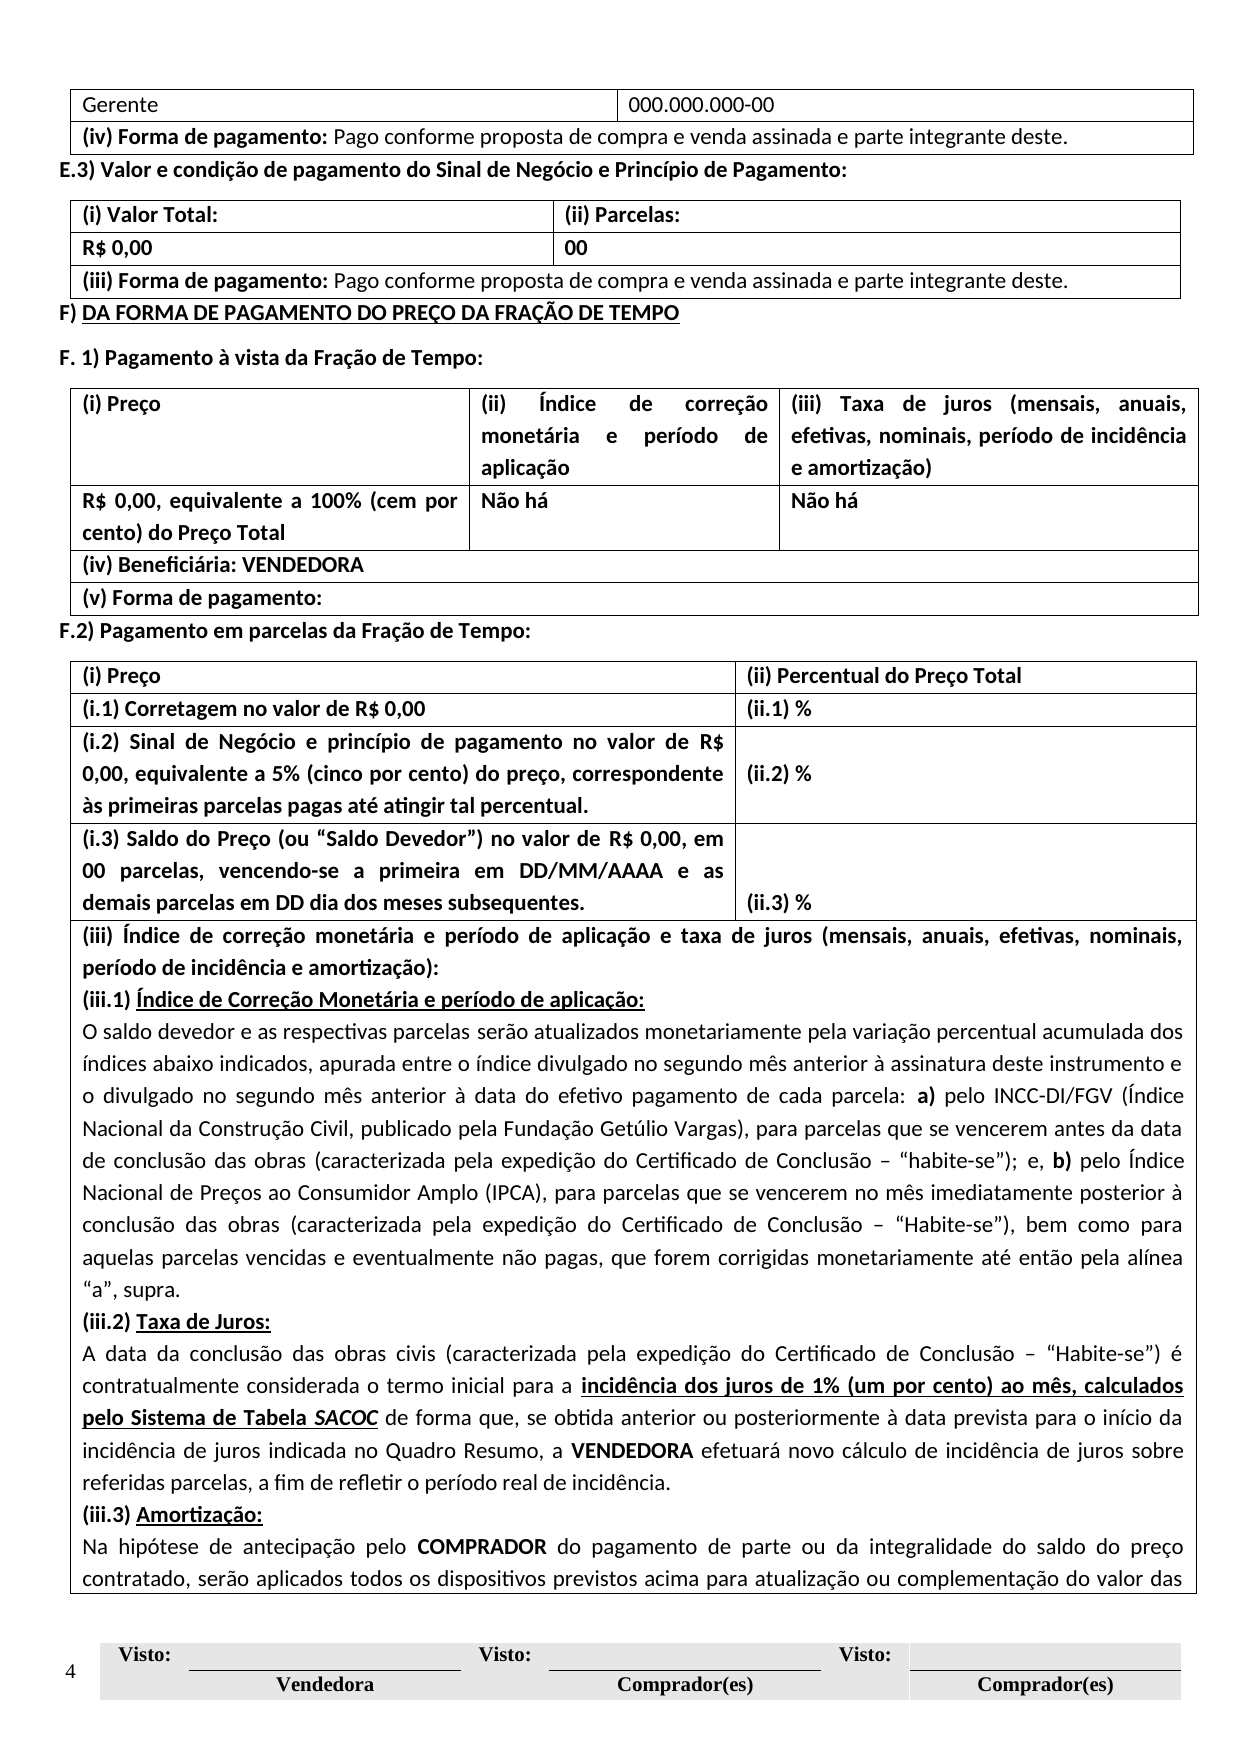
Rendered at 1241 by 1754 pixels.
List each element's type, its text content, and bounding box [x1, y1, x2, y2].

table_cell (iv) Forma de pagamento: Pago conforme proposta de compra e venda assinada e parte integrante deste. [71, 122, 1193, 154]
table_cell (ii.2) % [736, 727, 1196, 823]
table_header (iii) Taxa de juros (mensais, anuais, efetivas, nominais, período de incidência e amortização) [780, 389, 1198, 485]
table_cell (ii.1) % [736, 694, 1196, 726]
table_header (i) Preço [71, 662, 735, 693]
text F.2) Pagamento em parcelas da Fração de Tempo: [59, 616, 1181, 644]
text E.3) Valor e condição de pagamento do Sinal de Negócio e Princípio de Pagamento: [59, 155, 1181, 183]
table_cell (v) Forma de pagamento: [71, 583, 1198, 615]
table_cell (iv) Beneficiária: VENDEDORA [71, 551, 1198, 582]
table_header (ii) Parcelas: [554, 201, 1180, 232]
table_header (ii) Percentual do Preço Total [736, 662, 1196, 693]
table_cell (ii.3) % [736, 824, 1196, 920]
table_header (ii) Índice de correção monetária e período de aplicação [470, 389, 779, 485]
table_cell R$ 0,00 [71, 233, 553, 265]
text F. 1) Pagamento à vista da Fração de Tempo: [59, 343, 1181, 371]
table_cell (i.3) Saldo do Preço (ou “Saldo Devedor”) no valor de R$ 0,00, em 00 parcelas, vencendo-se a primeira em DD/MM/AAAA e as demais parcelas em DD dia dos meses subsequentes. [71, 824, 735, 920]
table_cell (i.2) Sinal de Negócio e princípio de pagamento no valor de R$ 0,00, equivalente a 5% (cinco por cento) do preço, correspondente às primeiras parcelas pagas até atingir tal percentual. [71, 727, 735, 823]
table_cell 00 [554, 233, 1180, 265]
table_cell (i.1) Corretagem no valor de R$ 0,00 [71, 694, 735, 726]
table_header (i) Valor Total: [71, 201, 553, 232]
table_header (i) Preço [71, 389, 469, 485]
table_cell (iii) Forma de pagamento: Pago conforme proposta de compra e venda assinada e parte integrante deste. [71, 266, 1180, 297]
table_cell 000.000.000-00 [618, 90, 1193, 121]
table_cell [71, 921, 1196, 1592]
table_cell Gerente [71, 90, 617, 121]
table_cell Não há [470, 486, 779, 549]
text F) DA FORMA DE PAGAMENTO DO PREÇO DA FRAÇÃO DE TEMPO [59, 298, 1181, 326]
table_cell R$ 0,00, equivalente a 100% (cem por cento) do Preço Total [71, 486, 469, 549]
table_cell Não há [780, 486, 1198, 549]
